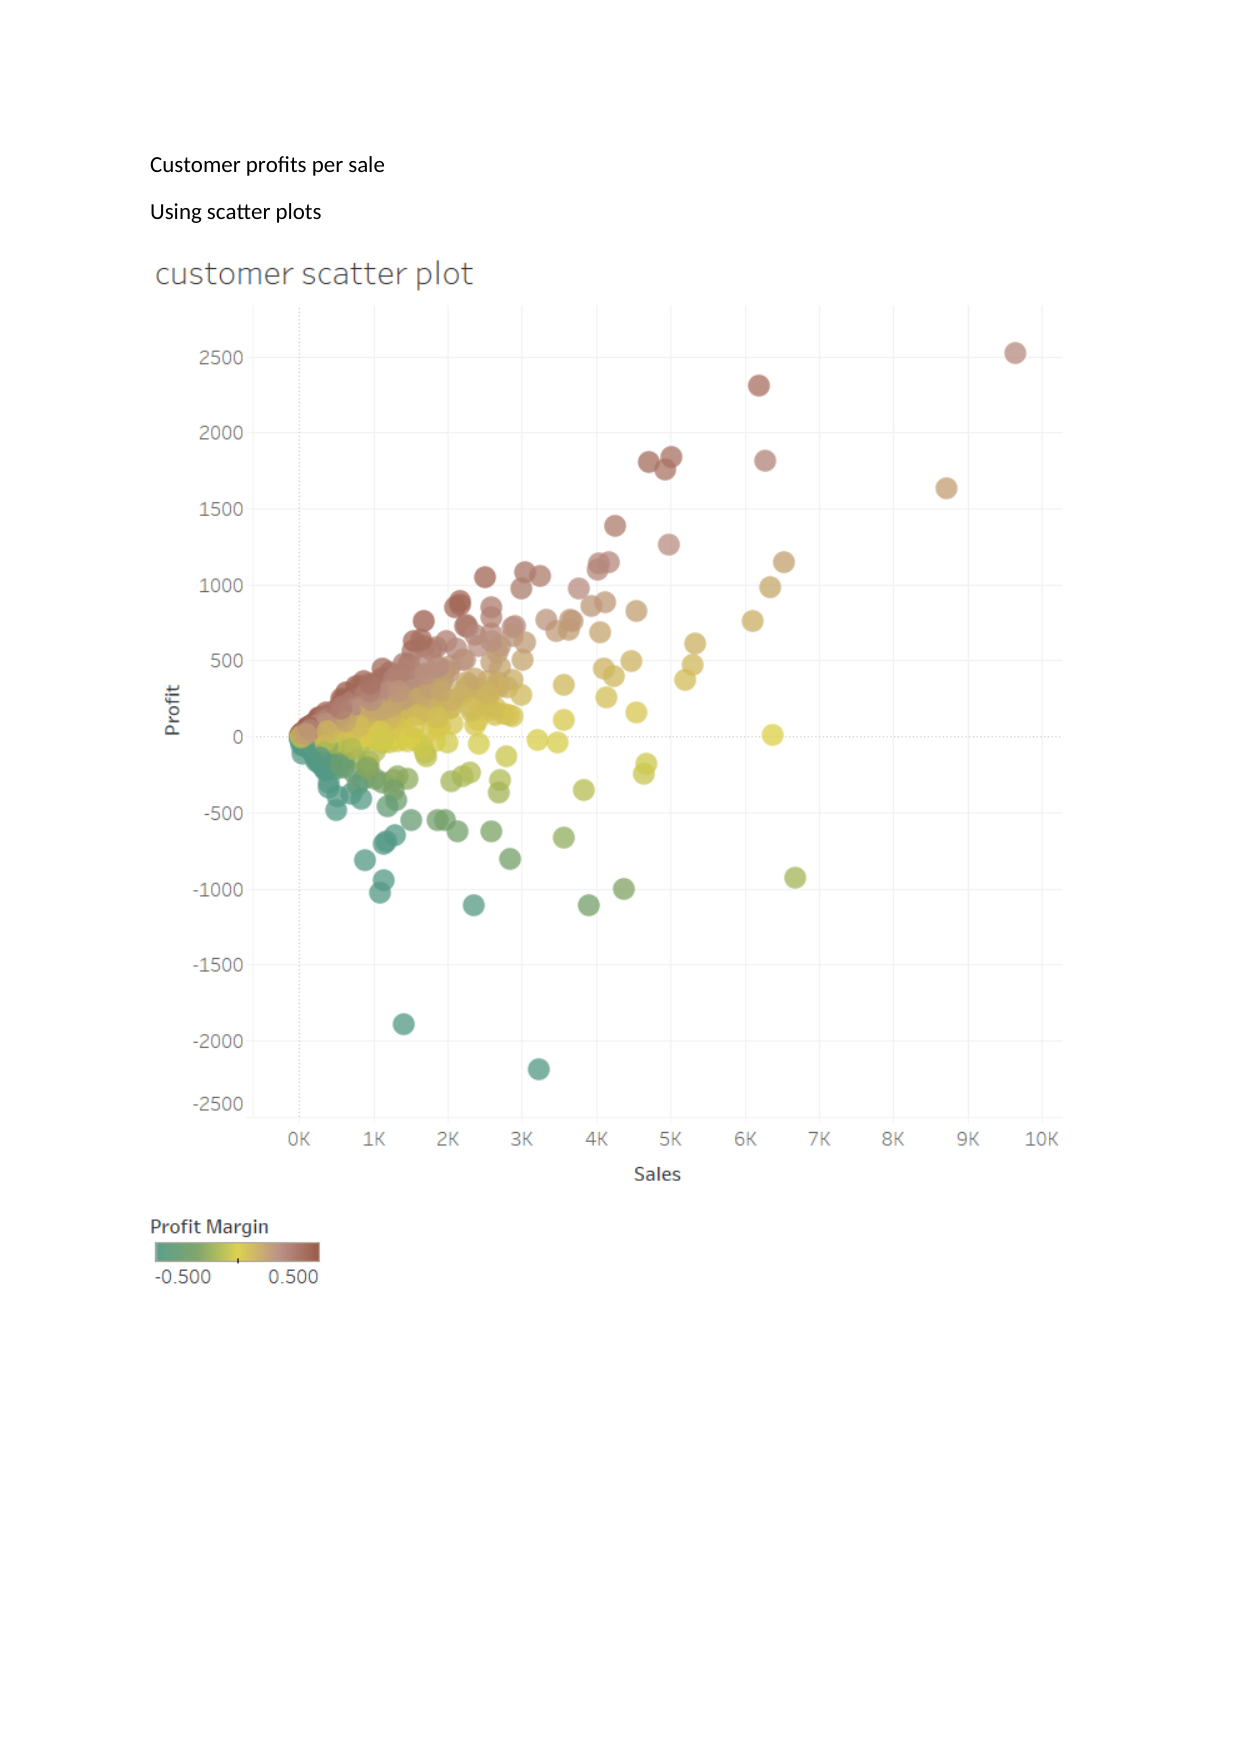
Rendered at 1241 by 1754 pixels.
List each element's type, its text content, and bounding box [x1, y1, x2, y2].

text Using scatter plots [150, 197, 1090, 225]
text Customer profits per sale [150, 150, 1090, 178]
picture [150, 243, 1063, 1291]
